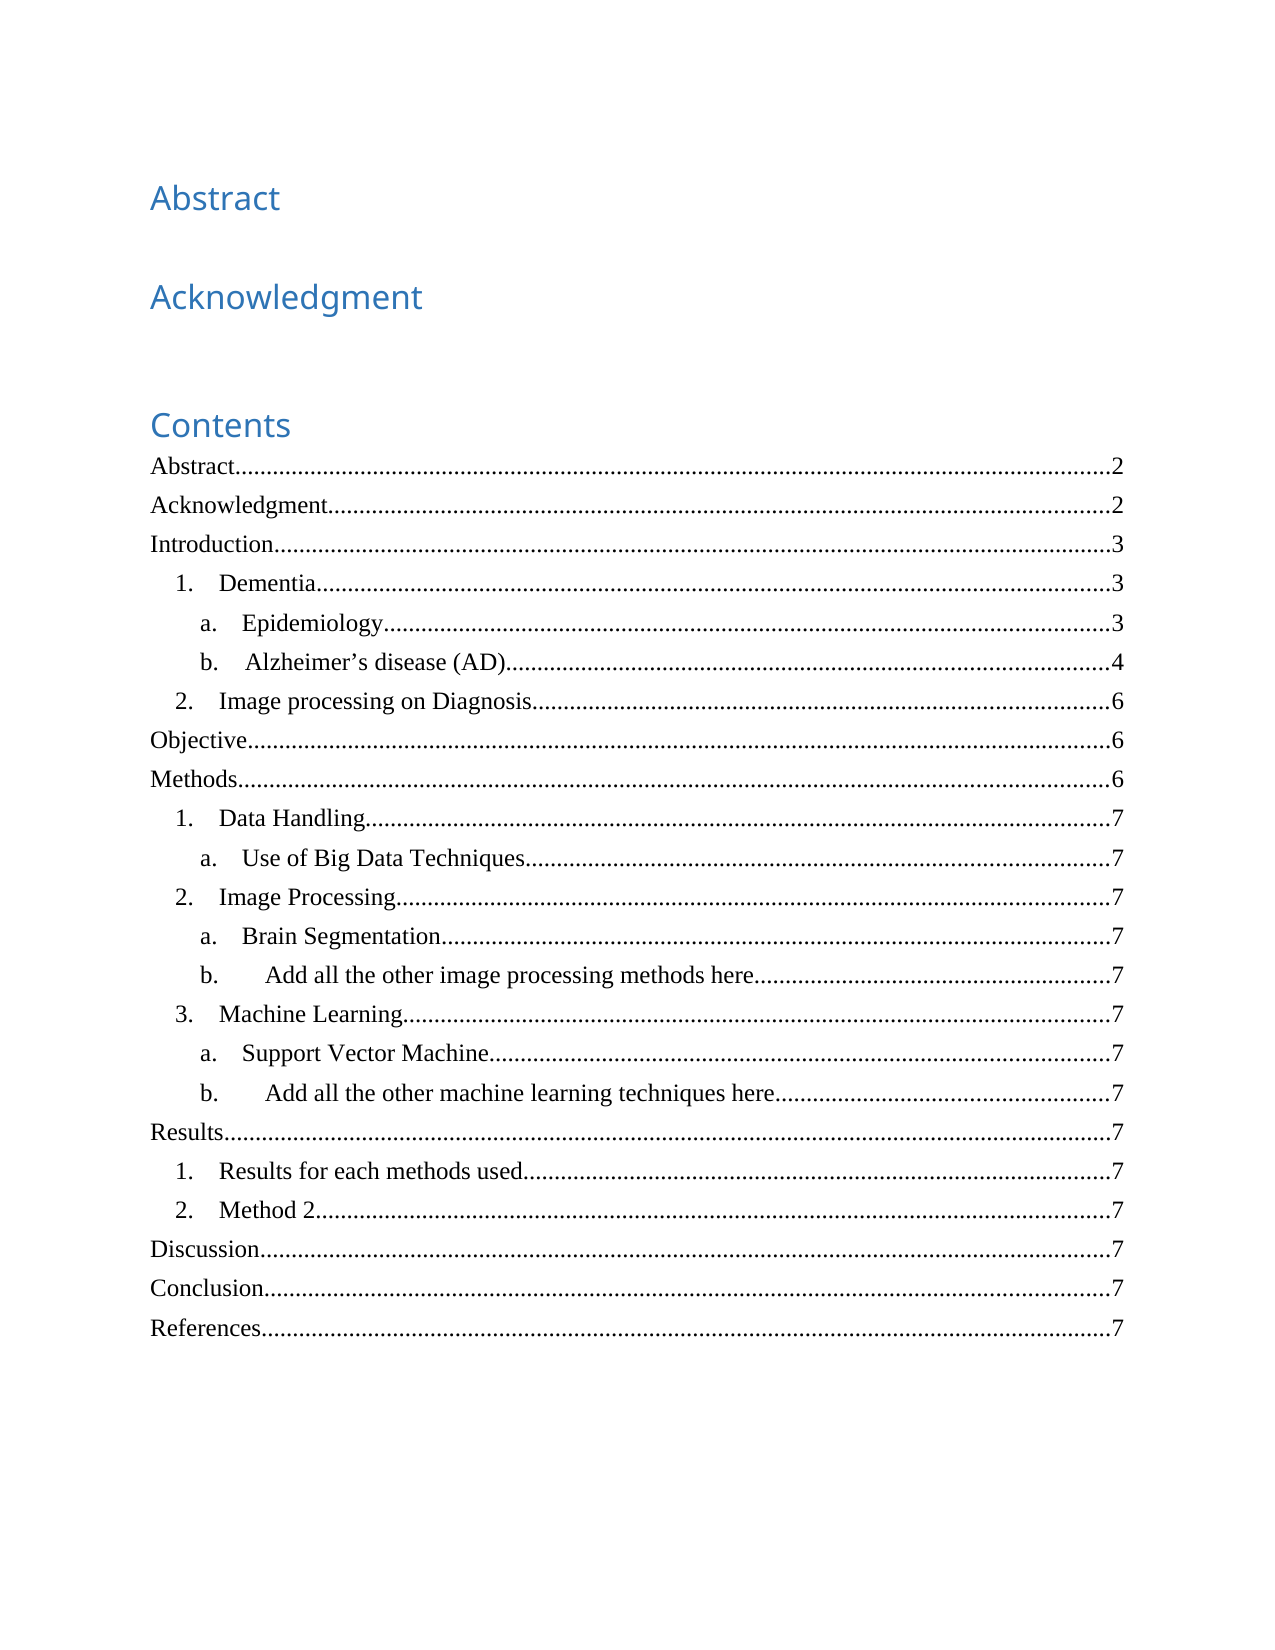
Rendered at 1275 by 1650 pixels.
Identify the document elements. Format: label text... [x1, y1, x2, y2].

subtitle Abstract [150, 175, 1125, 220]
subtitle Acknowledgment [150, 274, 1125, 319]
